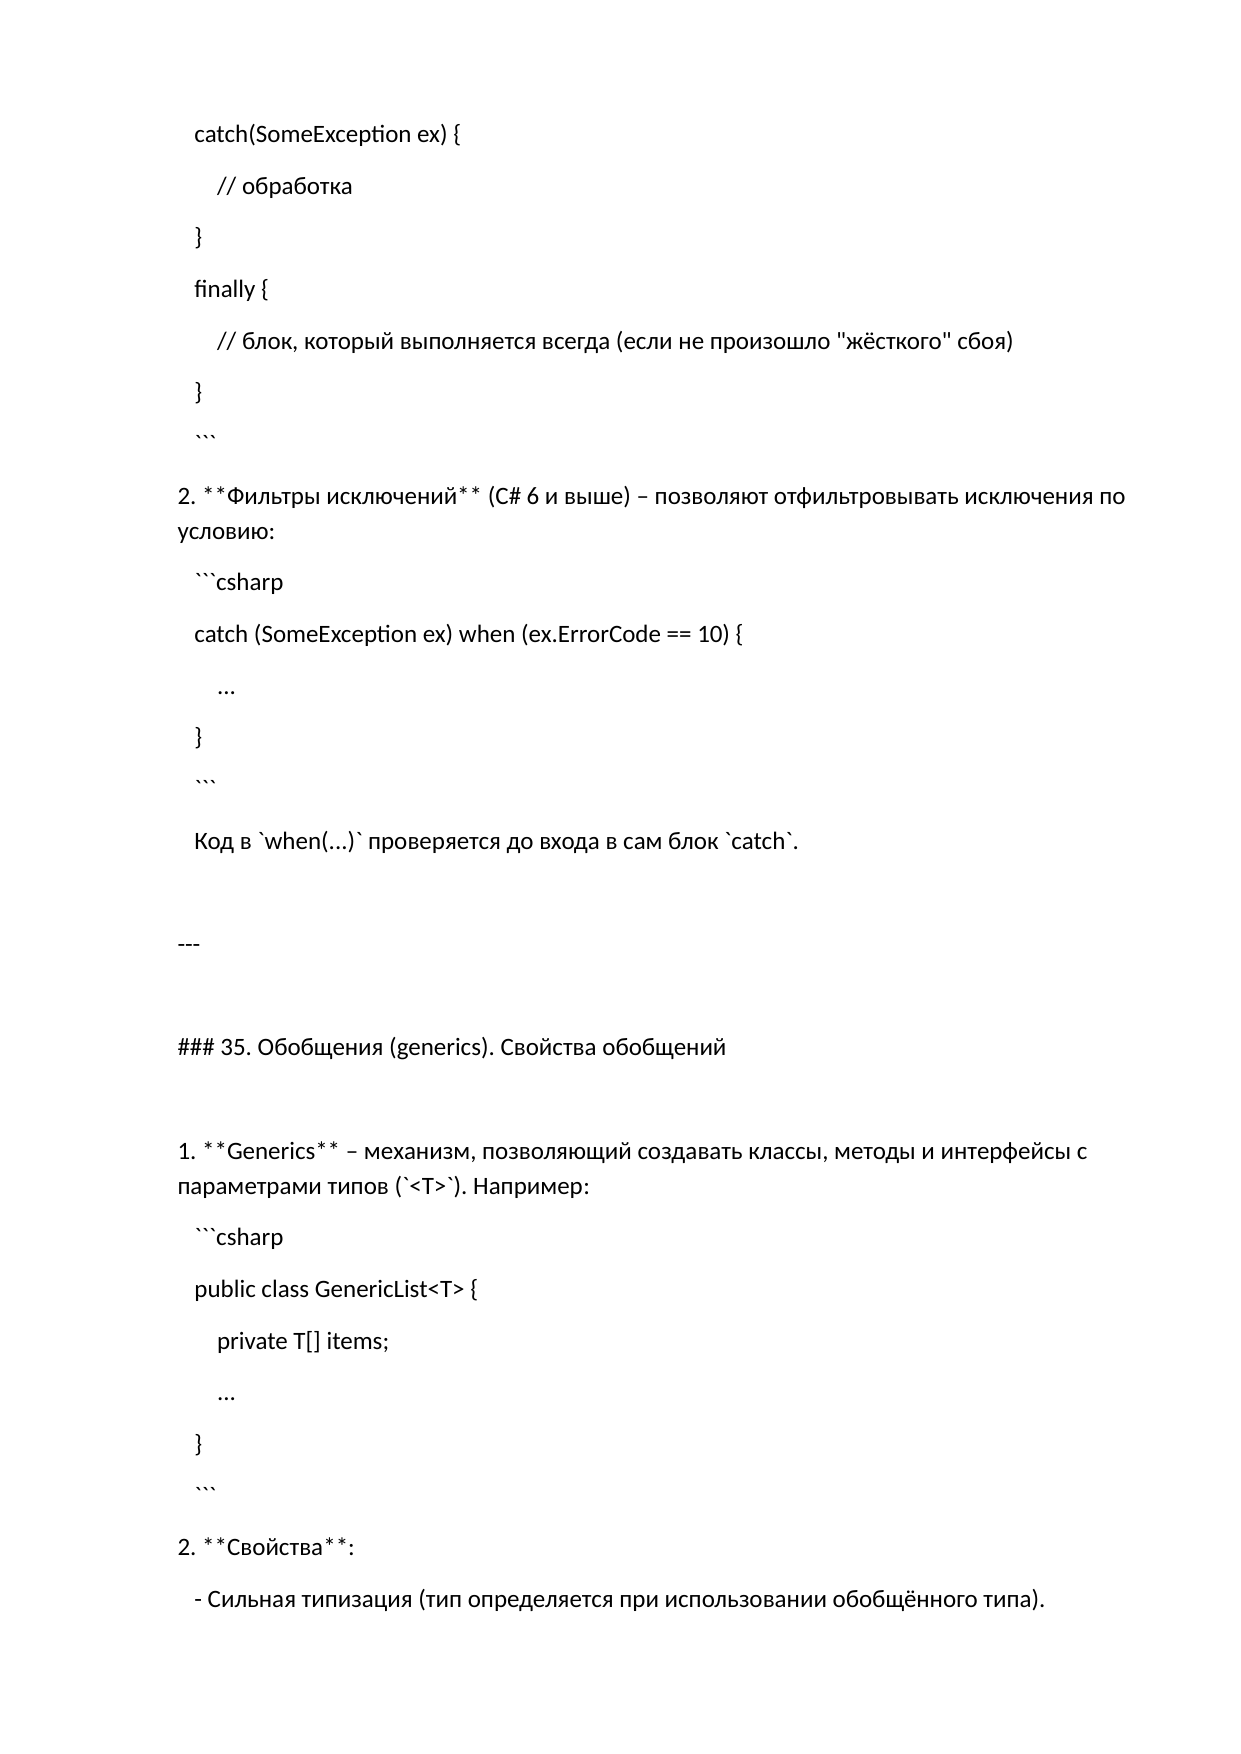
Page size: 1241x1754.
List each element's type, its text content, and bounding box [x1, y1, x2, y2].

text ```csharp [177, 1221, 1152, 1252]
text 1. **Generics** – механизм, позволяющий создавать классы, методы и интерфейсы с параметрами типов (`<T>`). Например: [177, 1135, 1152, 1200]
text private T[] items; [177, 1325, 1152, 1355]
text --- [177, 928, 1152, 959]
text ... [177, 1376, 1152, 1407]
text 2. **Фильтры исключений** (C# 6 и выше) – позволяют отфильтровывать исключения по условию: [177, 480, 1152, 545]
text } [177, 1428, 1152, 1459]
text // обработка [177, 170, 1152, 200]
text ### 35. Обобщения (generics). Свойства обобщений [177, 1031, 1152, 1062]
text catch (SomeException ex) when (ex.ErrorCode == 10) { [177, 618, 1152, 649]
text public class GenericList<T> { [177, 1273, 1152, 1304]
text Код в `when(...)` проверяется до входа в сам блок `catch`. [177, 825, 1152, 855]
text finally { [177, 273, 1152, 304]
text } [177, 376, 1152, 407]
text ```csharp [177, 566, 1152, 597]
text catch(SomeException ex) { [177, 118, 1152, 149]
text ... [177, 670, 1152, 700]
text } [177, 221, 1152, 252]
text } [177, 721, 1152, 752]
text - Сильная типизация (тип определяется при использовании обобщённого типа). [177, 1583, 1152, 1614]
text ``` [177, 1480, 1152, 1510]
text 2. **Свойства**: [177, 1531, 1152, 1562]
text ``` [177, 428, 1152, 459]
text // блок, который выполняется всегда (если не произошло "жёсткого" сбоя) [177, 325, 1152, 355]
text ``` [177, 773, 1152, 804]
